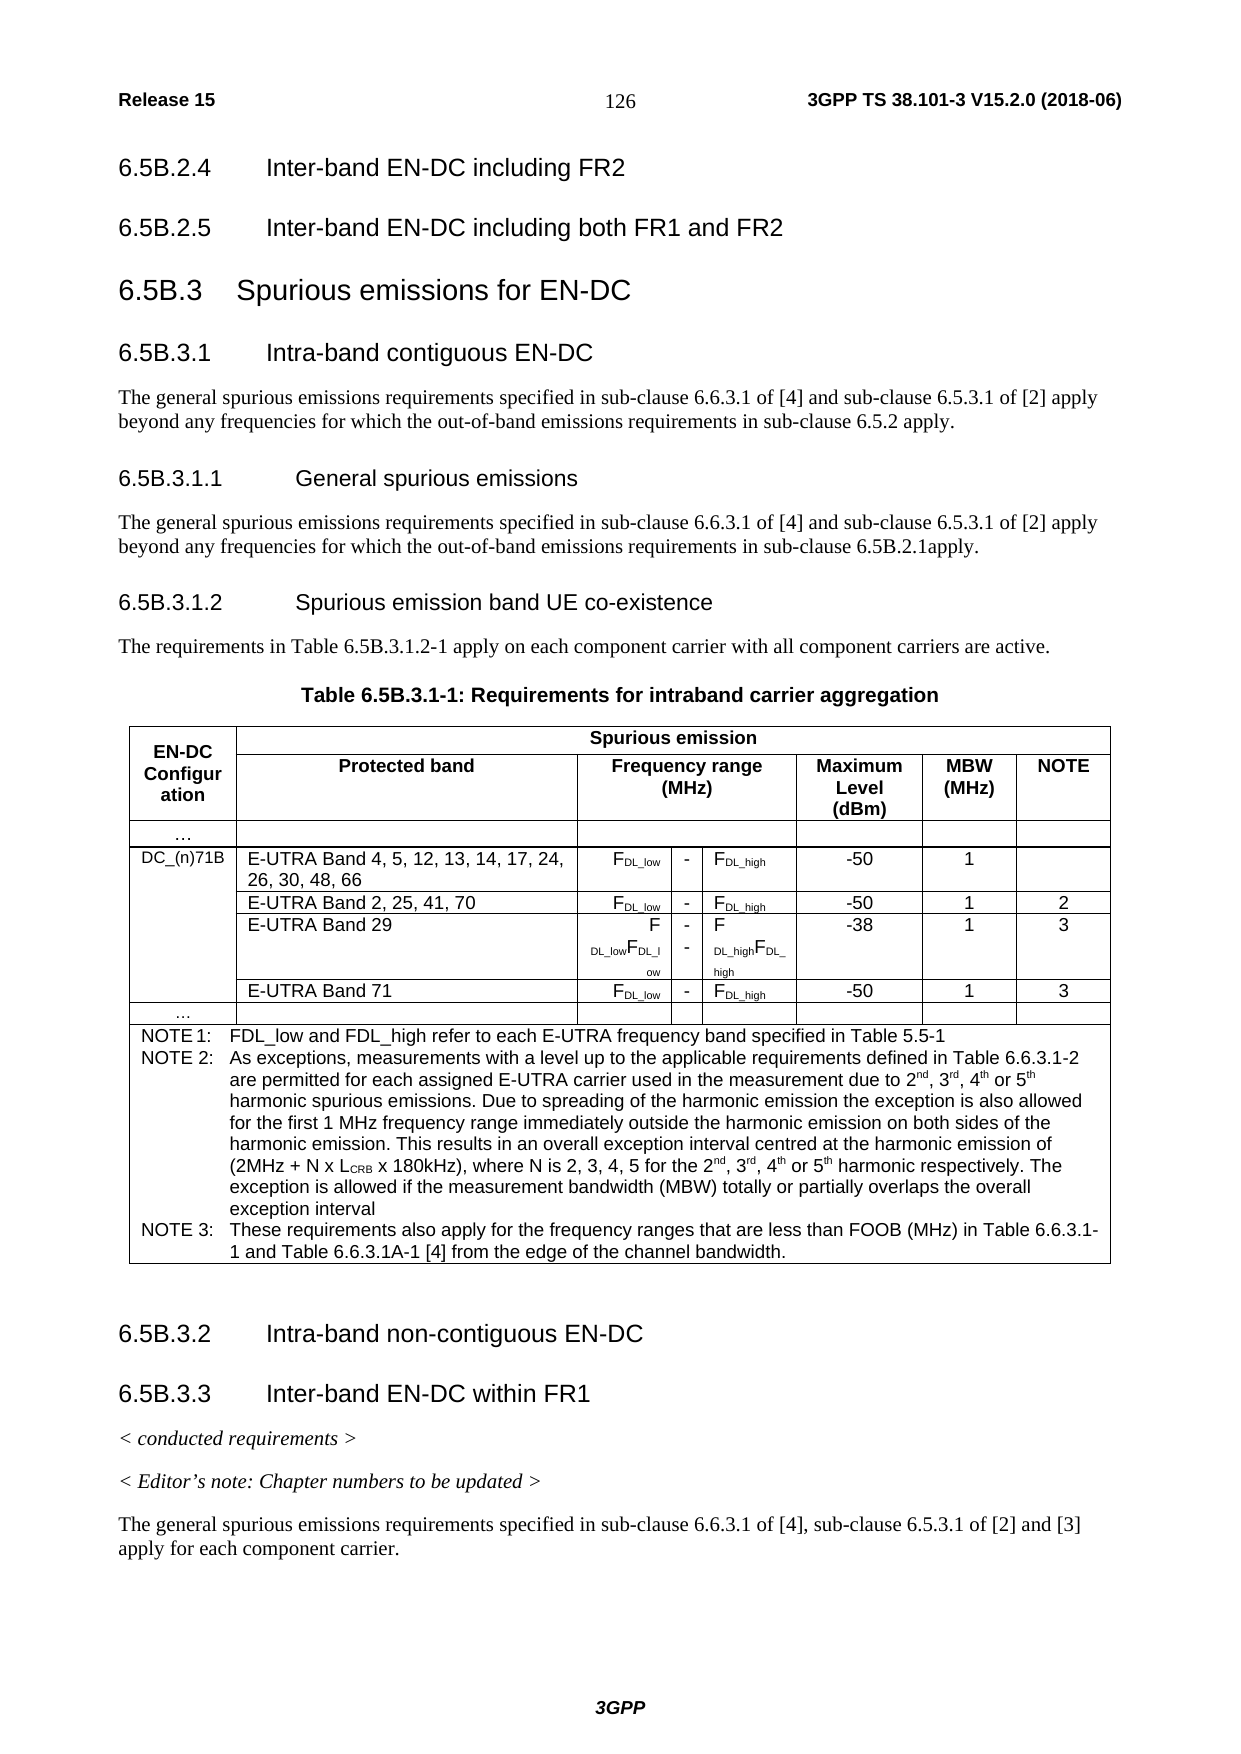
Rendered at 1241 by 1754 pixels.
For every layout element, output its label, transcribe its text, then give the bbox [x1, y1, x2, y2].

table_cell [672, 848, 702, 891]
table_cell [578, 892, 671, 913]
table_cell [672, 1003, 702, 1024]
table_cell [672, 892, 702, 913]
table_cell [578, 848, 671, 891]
text The general spurious emissions requirements specified in sub-clause 6.6.3.1 of [4] and sub-clause 6.5.3.1 of [2] apply beyond any frequencies for which the out-of-band emissions requirements in sub-clause 6.5.2 apply. [118, 385, 1122, 433]
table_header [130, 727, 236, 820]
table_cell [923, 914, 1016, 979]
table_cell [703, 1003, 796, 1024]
text Table 6.5B.3.1-1: Requirements for intraband carrier aggregation [118, 683, 1122, 707]
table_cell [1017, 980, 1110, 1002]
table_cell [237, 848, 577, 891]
subtitle 6.5B.3.1.2 Spurious emission band UE co-existence [118, 589, 1122, 615]
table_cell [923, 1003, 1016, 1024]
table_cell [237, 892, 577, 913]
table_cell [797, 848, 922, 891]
subtitle 6.5B.3.3 Inter-band EN-DC within FR1 [118, 1379, 1122, 1407]
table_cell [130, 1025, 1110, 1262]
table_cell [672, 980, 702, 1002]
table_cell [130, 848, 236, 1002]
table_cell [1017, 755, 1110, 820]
subtitle 6.5B.2.4 Inter-band EN-DC including FR2 [118, 153, 1122, 182]
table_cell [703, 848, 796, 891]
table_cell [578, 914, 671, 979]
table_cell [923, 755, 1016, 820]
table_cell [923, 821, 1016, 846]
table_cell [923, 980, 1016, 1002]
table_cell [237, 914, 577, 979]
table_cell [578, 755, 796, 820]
text < conducted requirements > [118, 1426, 1122, 1450]
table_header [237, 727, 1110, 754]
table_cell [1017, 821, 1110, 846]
subtitle 6.5B.3.1.1 General spurious emissions [118, 464, 1122, 491]
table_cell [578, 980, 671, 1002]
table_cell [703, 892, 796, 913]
text The general spurious emissions requirements specified in sub-clause 6.6.3.1 of [4], sub-clause 6.5.3.1 of [2] and [3] apply for each component carrier. [118, 1512, 1122, 1560]
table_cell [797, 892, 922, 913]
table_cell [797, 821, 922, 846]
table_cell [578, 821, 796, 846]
subtitle 6.5B.3 Spurious emissions for EN-DC [118, 273, 1122, 306]
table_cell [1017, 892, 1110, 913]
text < Editor’s note: Chapter numbers to be updated > [118, 1469, 1122, 1493]
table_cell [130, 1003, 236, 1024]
text The general spurious emissions requirements specified in sub-clause 6.6.3.1 of [4] and sub-clause 6.5.3.1 of [2] apply beyond any frequencies for which the out-of-band emissions requirements in sub-clause 6.5B.2.1apply. [118, 510, 1122, 558]
subtitle 6.5B.3.2 Intra-band non-contiguous EN-DC [118, 1319, 1122, 1347]
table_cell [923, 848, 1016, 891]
text The requirements in Table 6.5B.3.1.2-1 apply on each component carrier with all component carriers are active. [118, 634, 1122, 658]
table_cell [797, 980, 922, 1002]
subtitle 6.5B.3.1 Intra-band contiguous EN-DC [118, 338, 1122, 366]
subtitle 6.5B.2.5 Inter-band EN-DC including both FR1 and FR2 [118, 213, 1122, 242]
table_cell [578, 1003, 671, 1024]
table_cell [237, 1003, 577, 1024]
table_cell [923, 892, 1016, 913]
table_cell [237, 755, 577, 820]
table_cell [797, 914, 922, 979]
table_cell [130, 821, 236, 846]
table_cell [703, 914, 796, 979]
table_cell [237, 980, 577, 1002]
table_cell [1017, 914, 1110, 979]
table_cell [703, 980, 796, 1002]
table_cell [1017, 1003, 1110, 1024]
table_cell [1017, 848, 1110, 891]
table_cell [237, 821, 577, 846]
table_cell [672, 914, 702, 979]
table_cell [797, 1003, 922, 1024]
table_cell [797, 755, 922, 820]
